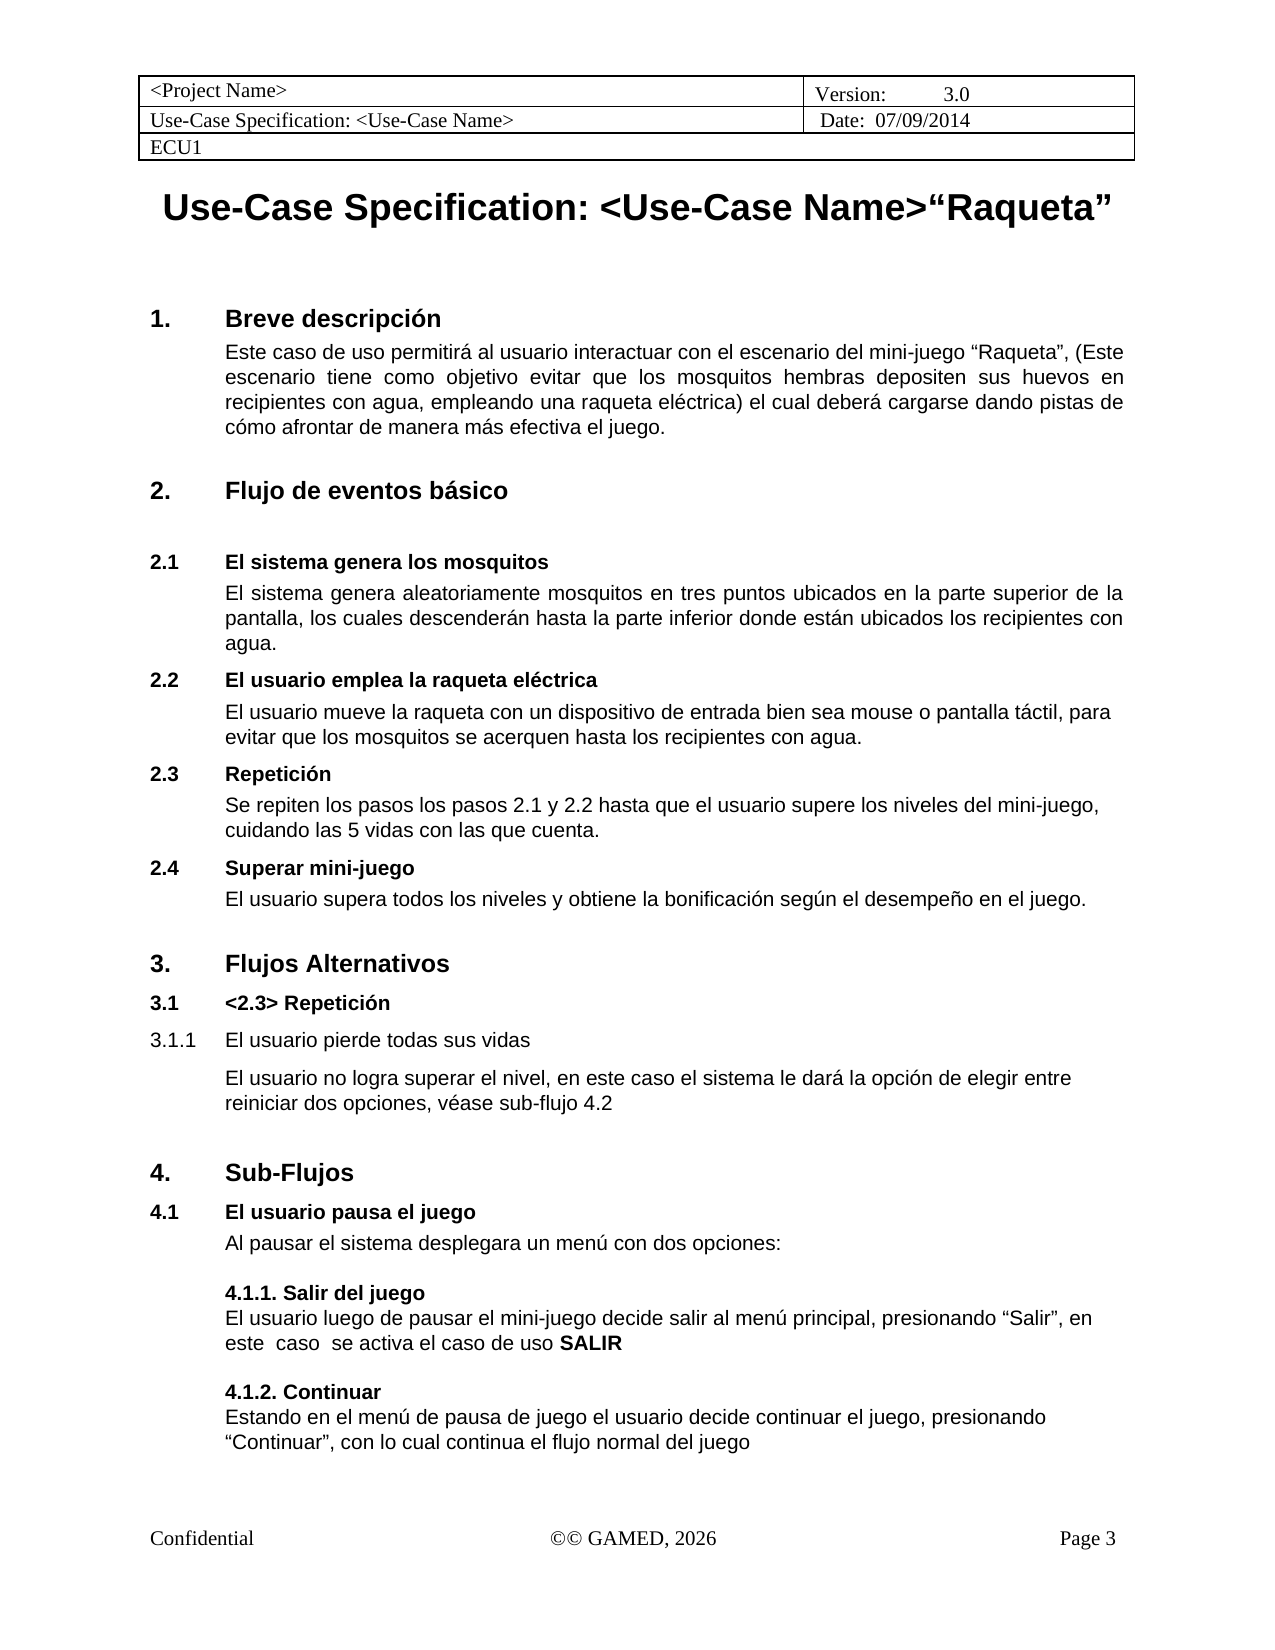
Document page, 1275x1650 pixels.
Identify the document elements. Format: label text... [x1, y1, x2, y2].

text El sistema genera aleatoriamente mosquitos en tres puntos ubicados en la parte superior de la pantalla, los cuales descenderán hasta la parte inferior donde están ubicados los recipientes con agua. [225, 580, 1125, 655]
subtitle Flujos Alternativos [150, 948, 1125, 977]
subtitle Repetición [150, 761, 1125, 786]
subtitle El usuario pierde todas sus vidas [150, 1027, 1125, 1052]
subtitle Breve descripción [150, 303, 1125, 332]
title Especificación del caso de uso: Jugar mini-juego “Raqueta” [150, 185, 1125, 228]
text 4.1.2. Continuar [150, 1379, 1125, 1404]
subtitle Superar mini-juego [150, 855, 1125, 880]
text Estando en el menú de pausa de juego el usuario decide continuar el juego, presionando “Continuar”, con lo cual continua el flujo normal del juego [225, 1404, 1125, 1454]
subtitle Flujo de eventos básico [150, 476, 1125, 505]
text El usuario mueve la raqueta con un dispositivo de entrada bien sea mouse o pantalla táctil, para evitar que los mosquitos se acerquen hasta los recipientes con agua. [225, 698, 1125, 748]
text Se repiten los pasos los pasos 2.1 y 2.2 hasta que el usuario supere los niveles del mini-juego, cuidando las 5 vidas con las que cuenta. [225, 792, 1125, 842]
text El usuario supera todos los niveles y obtiene la bonificación según el desempeño en el juego. [225, 886, 1125, 911]
subtitle El sistema genera los mosquitos [150, 548, 1125, 573]
text Este caso de uso permitirá al usuario interactuar con el escenario del mini-juego “Raqueta”, (Este escenario tiene como objetivo evitar que los mosquitos hembras depositen sus huevos en recipientes con agua, empleando una raqueta eléctrica) el cual deberá cargarse dando pistas de cómo afrontar de manera más efectiva el juego. [225, 338, 1125, 438]
text Al pausar el sistema desplegara un menú con dos opciones: [150, 1230, 1125, 1255]
subtitle El usuario no logra superar el nivel, en este caso el sistema le dará la opción de elegir entre reiniciar dos opciones, véase sub-flujo 4.2 [225, 1065, 1125, 1115]
text 4.1.1. Salir del juego [150, 1280, 1125, 1305]
subtitle Sub-Flujos [150, 1158, 1125, 1186]
text El usuario luego de pausar el mini-juego decide salir al menú principal, presionando “Salir”, en este caso se activa el caso de uso SALIR [225, 1305, 1125, 1355]
subtitle El usuario pausa el juego [150, 1199, 1125, 1224]
subtitle <2.3> Repetición [150, 990, 1125, 1015]
subtitle El usuario emplea la raqueta eléctrica [150, 667, 1125, 692]
